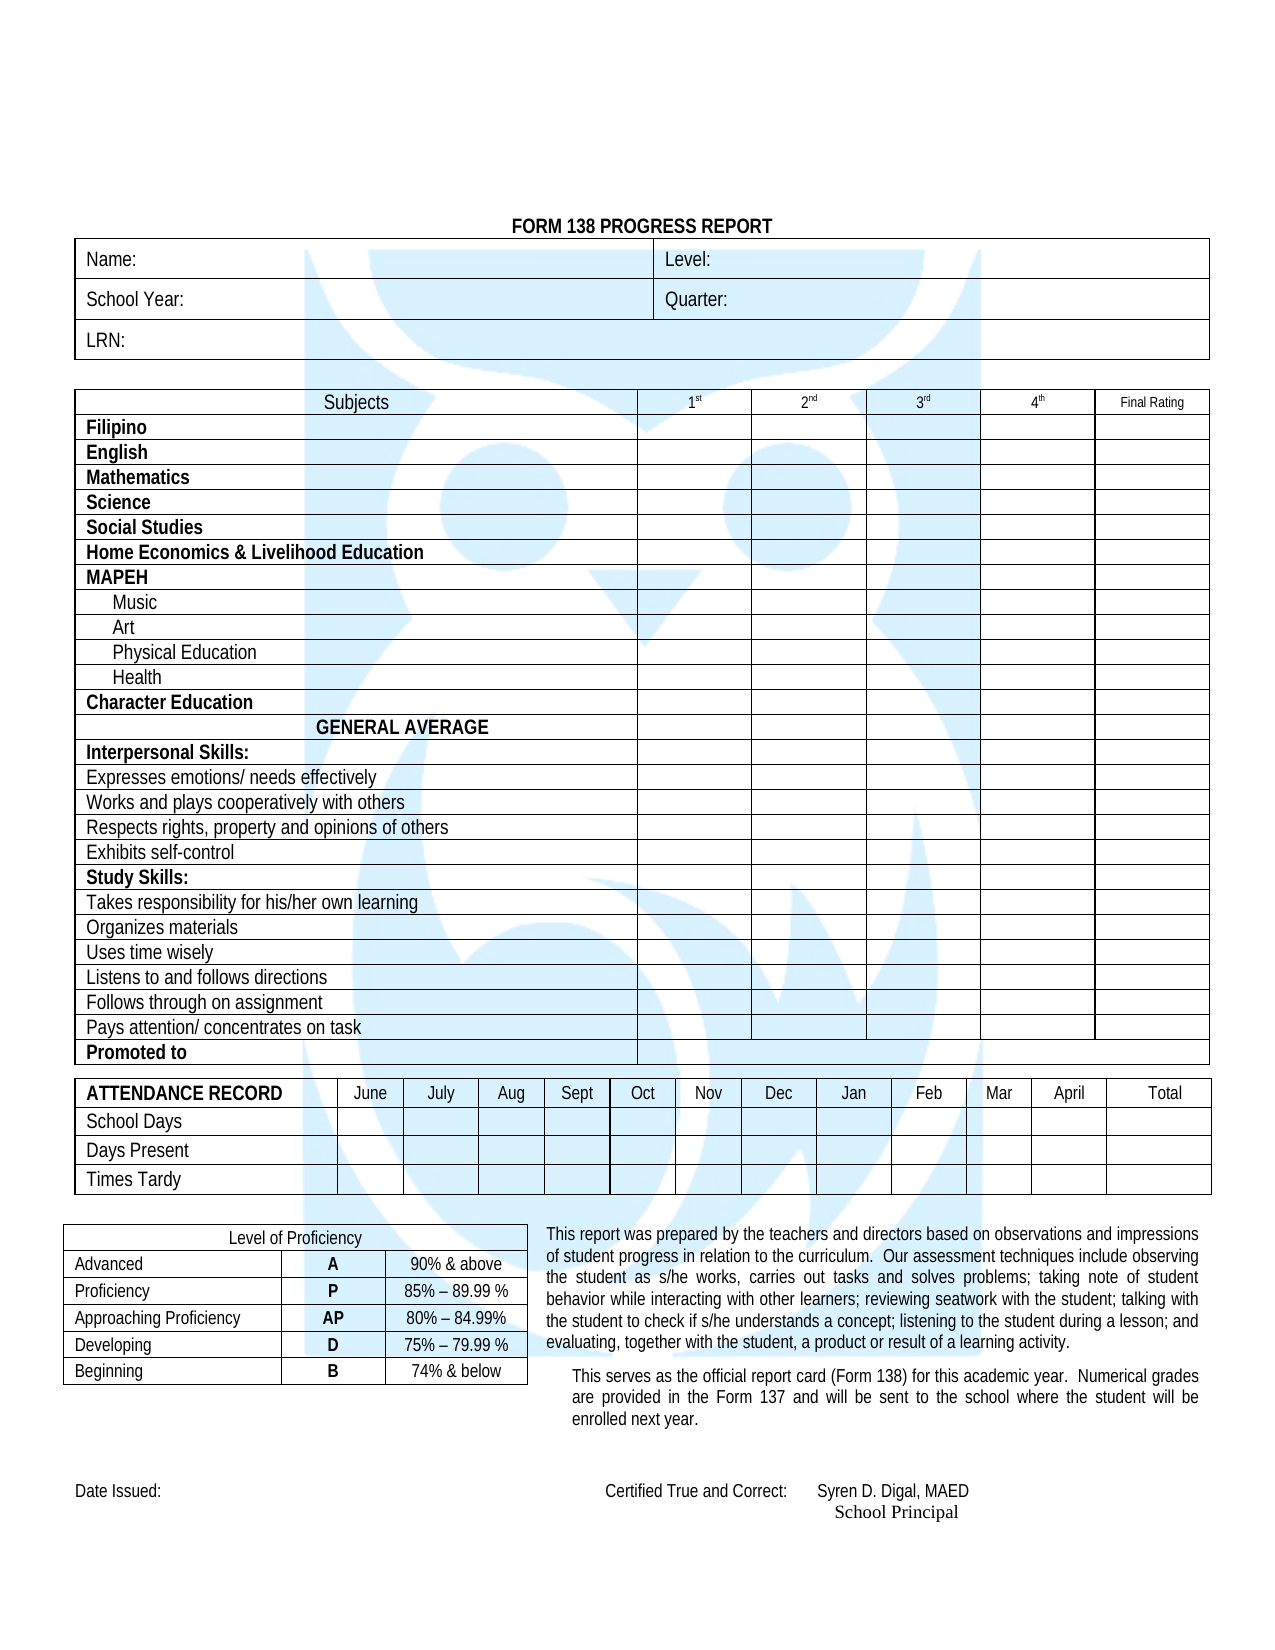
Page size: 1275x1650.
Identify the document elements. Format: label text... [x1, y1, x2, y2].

table_cell [1096, 565, 1209, 589]
table_cell [338, 1108, 403, 1134]
table_cell [638, 915, 751, 939]
table_header Sept [545, 1079, 609, 1107]
table_cell [867, 765, 980, 789]
table_cell [981, 1015, 1094, 1039]
table_cell [817, 1165, 891, 1193]
table_cell [981, 740, 1094, 764]
table_cell [867, 665, 980, 689]
table_cell [1096, 840, 1209, 864]
table_cell Listens to and follows directions [76, 965, 637, 989]
table_cell [638, 815, 751, 839]
table_cell [981, 865, 1094, 889]
table_cell School Year: [76, 279, 653, 319]
table_cell [742, 1108, 816, 1134]
table_cell [752, 1015, 866, 1039]
table_cell [752, 465, 866, 489]
table_cell [545, 1108, 609, 1134]
table_cell [479, 1136, 544, 1164]
table_cell [545, 1165, 609, 1193]
table_cell Quarter: [654, 279, 1209, 319]
table_cell [752, 690, 866, 714]
table_cell 75% – 79.99 % [386, 1332, 527, 1357]
table_cell [638, 440, 751, 464]
table_cell [1096, 965, 1209, 989]
table_cell [981, 640, 1094, 664]
table_cell [981, 565, 1094, 589]
table_cell [1137, 1108, 1211, 1134]
table_cell [981, 790, 1094, 814]
table_cell [981, 715, 1094, 739]
table_cell Advanced [64, 1251, 281, 1277]
table_cell [1096, 890, 1209, 914]
table_cell 74% & below [386, 1358, 527, 1384]
table_cell Mathematics [76, 465, 637, 489]
table_cell Physical Education [76, 640, 637, 664]
table_cell [638, 515, 751, 539]
table_cell [1096, 415, 1209, 439]
table_cell [752, 415, 866, 439]
table_cell Days Present [76, 1136, 337, 1164]
table_cell [638, 490, 751, 514]
table_cell [638, 990, 751, 1014]
table_header April [1032, 1079, 1106, 1107]
table_cell [867, 690, 980, 714]
table_cell [676, 1108, 741, 1134]
table_cell Health [76, 665, 637, 689]
table_cell [742, 1165, 816, 1193]
table_cell [981, 490, 1094, 514]
table_cell D [282, 1332, 385, 1357]
table_cell GENERAL AVERAGE [76, 715, 637, 739]
table_cell [638, 890, 751, 914]
table_cell [981, 665, 1094, 689]
table_cell [404, 1136, 478, 1164]
table_cell [638, 540, 751, 564]
table_cell [1096, 665, 1209, 689]
table_cell [867, 890, 980, 914]
table_cell [1096, 715, 1209, 739]
table_cell [752, 440, 866, 464]
table_cell [752, 840, 866, 864]
table_cell Takes responsibility for his/her own learning [76, 890, 637, 914]
table_cell Times Tardy [76, 1165, 337, 1193]
table_cell [981, 690, 1094, 714]
table_cell [479, 1165, 544, 1193]
table_cell [1096, 690, 1209, 714]
table_cell [1096, 465, 1209, 489]
table_cell [638, 740, 751, 764]
table_cell [638, 1040, 1209, 1064]
table_cell [752, 990, 866, 1014]
table_header 3rd [867, 390, 980, 414]
table_cell Promoted to [76, 1040, 637, 1064]
table_header 1st [638, 390, 751, 414]
table_cell [742, 1136, 816, 1164]
table_cell [1107, 1136, 1137, 1164]
table_cell [1032, 1165, 1106, 1193]
table_cell [892, 1165, 966, 1193]
table_header Aug [479, 1079, 544, 1107]
table_cell [752, 790, 866, 814]
table_cell [867, 790, 980, 814]
table_cell English [76, 440, 637, 464]
table_cell [1032, 1108, 1106, 1134]
table_cell [638, 590, 751, 614]
table_cell [867, 440, 980, 464]
table_cell [638, 640, 751, 664]
table_cell Expresses emotions/ needs effectively [76, 765, 637, 789]
table_cell [867, 990, 980, 1014]
table_cell [981, 990, 1094, 1014]
table_cell Uses time wisely [76, 940, 637, 964]
table_cell [867, 740, 980, 764]
table_cell [676, 1165, 741, 1193]
table_cell Science [76, 490, 637, 514]
table_cell [1107, 1108, 1137, 1134]
table_cell Proficiency [64, 1278, 281, 1304]
table_cell [867, 540, 980, 564]
table_cell [752, 490, 866, 514]
table_cell [1096, 940, 1209, 964]
table_cell [638, 765, 751, 789]
table_cell [638, 465, 751, 489]
table_cell [867, 965, 980, 989]
table_header [1107, 1079, 1137, 1107]
table_cell A [282, 1251, 385, 1277]
table_cell [676, 1136, 741, 1164]
table_cell [752, 715, 866, 739]
table_cell [752, 665, 866, 689]
table_cell [892, 1108, 966, 1134]
table_cell [1096, 515, 1209, 539]
table_cell [1096, 640, 1209, 664]
table_cell P [282, 1278, 385, 1304]
table_cell [867, 515, 980, 539]
table_cell [638, 415, 751, 439]
table_cell [1137, 1165, 1211, 1193]
table_header Level: [654, 239, 1209, 278]
table_cell Character Education [76, 690, 637, 714]
table_cell [867, 590, 980, 614]
table_cell [967, 1108, 1031, 1134]
table_header June [338, 1079, 403, 1107]
table_cell MAPEH [76, 565, 637, 589]
table_cell [752, 615, 866, 639]
table_cell 80% – 84.99% [386, 1305, 527, 1331]
table_cell [867, 490, 980, 514]
table_cell [752, 540, 866, 564]
table_cell [867, 615, 980, 639]
table_header Mar [967, 1079, 1031, 1107]
table_cell [1096, 865, 1209, 889]
table_cell [981, 440, 1094, 464]
table_cell [404, 1108, 478, 1134]
table_header July [404, 1079, 478, 1107]
table_header Final Rating [1096, 390, 1209, 414]
table_cell [338, 1136, 403, 1164]
table_cell [1096, 740, 1209, 764]
table_cell [338, 1165, 403, 1193]
table_cell [752, 815, 866, 839]
table_cell [981, 615, 1094, 639]
text This serves as the official report card (Form 138) for this academic year. Numerical grades are provided in the Form 137 and will be sent to the school where the student will be enrolled next year. [572, 1365, 1200, 1429]
table_cell [1096, 790, 1209, 814]
table_cell Approaching Proficiency [64, 1305, 281, 1331]
table_cell [638, 865, 751, 889]
table_cell [1032, 1136, 1106, 1164]
table_cell [892, 1136, 966, 1164]
table_cell [638, 665, 751, 689]
table_cell 90% & above [386, 1251, 527, 1277]
table_cell [1096, 815, 1209, 839]
table_cell [981, 840, 1094, 864]
table_cell Works and plays cooperatively with others [76, 790, 637, 814]
table_cell [752, 765, 866, 789]
table_header Total [1137, 1079, 1211, 1107]
table_cell [638, 1015, 751, 1039]
table_cell [1096, 990, 1209, 1014]
table_cell [1107, 1165, 1137, 1193]
table_cell Follows through on assignment [76, 990, 637, 1014]
table_cell [981, 590, 1094, 614]
table_cell [638, 565, 751, 589]
table_cell [1096, 590, 1209, 614]
table_cell Developing [64, 1332, 281, 1357]
table_cell [752, 865, 866, 889]
table_cell Study Skills: [76, 865, 637, 889]
table_cell [981, 415, 1094, 439]
table_cell [817, 1136, 891, 1164]
table_cell B [282, 1358, 385, 1384]
table_cell [867, 565, 980, 589]
table_cell [752, 890, 866, 914]
table_cell [867, 815, 980, 839]
table_cell [981, 890, 1094, 914]
table_cell [867, 465, 980, 489]
text This report was prepared by the teachers and directors based on observations and impressions of student progress in relation to the curriculum. Our assessment techniques include observing the student as s/he works, carries out tasks and solves problems; taking note of student behavior while interacting with other learners; reviewing seatwork with the student; talking with the student to check if s/he understands a concept; listening to the student during a lesson; and evaluating, together with the student, a product or result of a learning activity. [528, 1223, 1200, 1353]
table_cell [638, 715, 751, 739]
table_cell [867, 415, 980, 439]
table_cell [967, 1136, 1031, 1164]
table_cell [867, 715, 980, 739]
table_cell [981, 540, 1094, 564]
table_cell [752, 965, 866, 989]
table_cell Respects rights, property and opinions of others [76, 815, 637, 839]
table_cell [867, 915, 980, 939]
table_cell [981, 815, 1094, 839]
table_header Nov [676, 1079, 741, 1107]
table_header ATTENDANCE RECORD [76, 1079, 337, 1107]
table_cell [638, 840, 751, 864]
table_header Name: [76, 239, 653, 278]
table_cell Music [76, 590, 637, 614]
table_cell [611, 1165, 675, 1193]
table_cell [752, 740, 866, 764]
table_cell [981, 765, 1094, 789]
table_cell AP [282, 1305, 385, 1331]
table_cell [611, 1108, 675, 1134]
text School Principal [825, 1501, 1200, 1523]
table_header Oct [611, 1079, 675, 1107]
table_cell Exhibits self-control [76, 840, 637, 864]
table_cell Interpersonal Skills: [76, 740, 637, 764]
table_cell School Days [76, 1108, 337, 1134]
table_header Level of Proficiency [64, 1225, 527, 1250]
table_header Dec [742, 1079, 816, 1107]
table_cell [638, 615, 751, 639]
table_cell [752, 515, 866, 539]
table_cell [817, 1108, 891, 1134]
table_header Feb [892, 1079, 966, 1107]
table_cell [1096, 540, 1209, 564]
table_cell 85% – 89.99 % [386, 1278, 527, 1304]
table_cell [638, 940, 751, 964]
table_cell [1096, 765, 1209, 789]
table_cell [1137, 1136, 1211, 1164]
table_cell [479, 1108, 544, 1134]
table_cell Home Economics & Livelihood Education [76, 540, 637, 564]
table_cell [638, 965, 751, 989]
table_cell [404, 1165, 478, 1193]
table_cell [752, 915, 866, 939]
table_cell [867, 640, 980, 664]
table_cell [867, 940, 980, 964]
table_cell [752, 940, 866, 964]
table_cell [638, 690, 751, 714]
table_cell [981, 515, 1094, 539]
table_cell Beginning [64, 1358, 281, 1384]
table_cell [752, 590, 866, 614]
table_cell Filipino [76, 415, 637, 439]
text FORM 138 PROGRESS REPORT [84, 214, 1200, 238]
table_cell Social Studies [76, 515, 637, 539]
table_cell [981, 465, 1094, 489]
table_cell [967, 1165, 1031, 1193]
table_cell [1096, 915, 1209, 939]
table_header 4th [981, 390, 1094, 414]
table_cell [1096, 490, 1209, 514]
table_cell Art [76, 615, 637, 639]
table_header Subjects [76, 390, 637, 414]
table_cell [752, 565, 866, 589]
table_cell [981, 915, 1094, 939]
text Date Issued: Certified True and Correct: Syren D. Digal, MAED [75, 1480, 1200, 1501]
table_header Jan [817, 1079, 891, 1107]
table_cell [981, 965, 1094, 989]
table_cell [867, 1015, 980, 1039]
table_cell [1096, 1015, 1209, 1039]
table_cell Organizes materials [76, 915, 637, 939]
table_cell [1096, 615, 1209, 639]
table_cell [867, 865, 980, 889]
table_cell [638, 790, 751, 814]
table_cell [867, 840, 980, 864]
table_cell Pays attention/ concentrates on task [76, 1015, 637, 1039]
table_header 2nd [752, 390, 866, 414]
table_cell [981, 940, 1094, 964]
table_cell [545, 1136, 609, 1164]
table_cell [1096, 440, 1209, 464]
table_cell [752, 640, 866, 664]
table_cell [611, 1136, 675, 1164]
table_cell LRN: [76, 320, 1209, 359]
